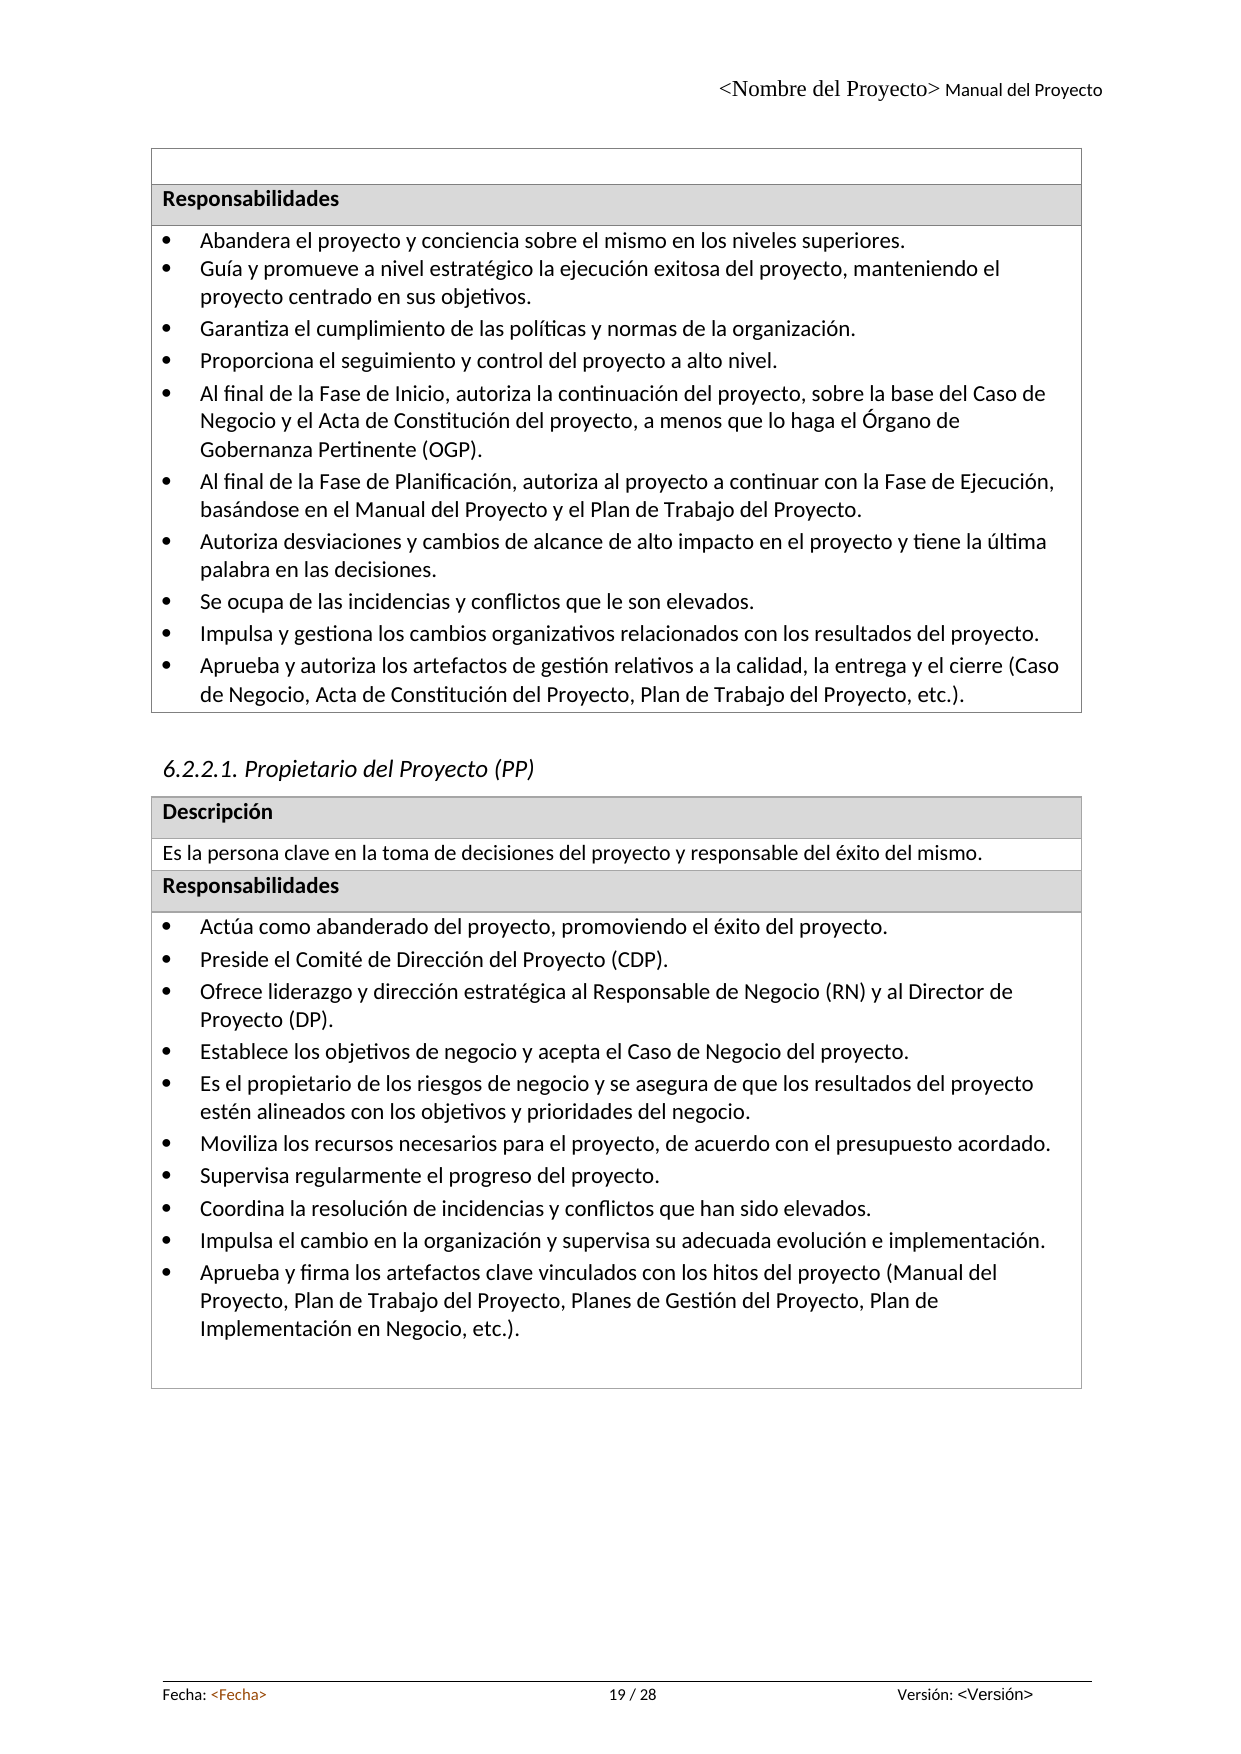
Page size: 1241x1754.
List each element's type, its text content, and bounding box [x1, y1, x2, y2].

table_cell Actúa como abanderado del proyecto, promoviendo el éxito del proyecto. Preside el Comité de Dirección del Proyecto (CDP). Ofrece liderazgo y dirección estratégica al Responsable de Negocio (RN) y al Director de Proyecto (DP). Establece los objetivos de negocio y acepta el Caso de Negocio del proyecto. Es el propietario de los riesgos de negocio y se asegura de que los resultados del proyecto estén alineados con los objetivos y prioridades del negocio. Moviliza los recursos necesarios para el proyecto, de acuerdo con el presupuesto acordado. Supervisa regularmente el progreso del proyecto. Coordina la resolución de incidencias y conflictos que han sido elevados. Impulsa el cambio en la organización y supervisa su adecuada evolución e implementación. Aprueba y firma los artefactos clave vinculados con los hitos del proyecto (Manual del Proyecto, Plan de Trabajo del Proyecto, Planes de Gestión del Proyecto, Plan de Implementación en Negocio, etc.). [152, 913, 1081, 1388]
subtitle Propietario del Proyecto (PP) [162, 753, 1092, 784]
table_cell Es la persona clave en la toma de decisiones del proyecto y responsable del éxito del mismo. [152, 839, 1081, 870]
table_header Descripción [152, 798, 1081, 838]
table_cell Responsabilidades [152, 871, 1081, 911]
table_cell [152, 149, 1081, 183]
table_cell Responsabilidades [152, 185, 1081, 225]
table_cell Abandera el proyecto y conciencia sobre el mismo en los niveles superiores. Guía y promueve a nivel estratégico la ejecución exitosa del proyecto, manteniendo el proyecto centrado en sus objetivos. Garantiza el cumplimiento de las políticas y normas de la organización. Proporciona el seguimiento y control del proyecto a alto nivel. Al final de la Fase de Inicio, autoriza la continuación del proyecto, sobre la base del Caso de Negocio y el Acta de Constitución del proyecto, a menos que lo haga el Órgano de Gobernanza Pertinente (OGP). Al final de la Fase de Planificación, autoriza al proyecto a continuar con la Fase de Ejecución, basándose en el Manual del Proyecto y el Plan de Trabajo del Proyecto. Autoriza desviaciones y cambios de alcance de alto impacto en el proyecto y tiene la última palabra en las decisiones. Se ocupa de las incidencias y conflictos que le son elevados. Impulsa y gestiona los cambios organizativos relacionados con los resultados del proyecto. Aprueba y autoriza los artefactos de gestión relativos a la calidad, la entrega y el cierre (Caso de Negocio, Acta de Constitución del Proyecto, Plan de Trabajo del Proyecto, etc.). [152, 226, 1081, 712]
